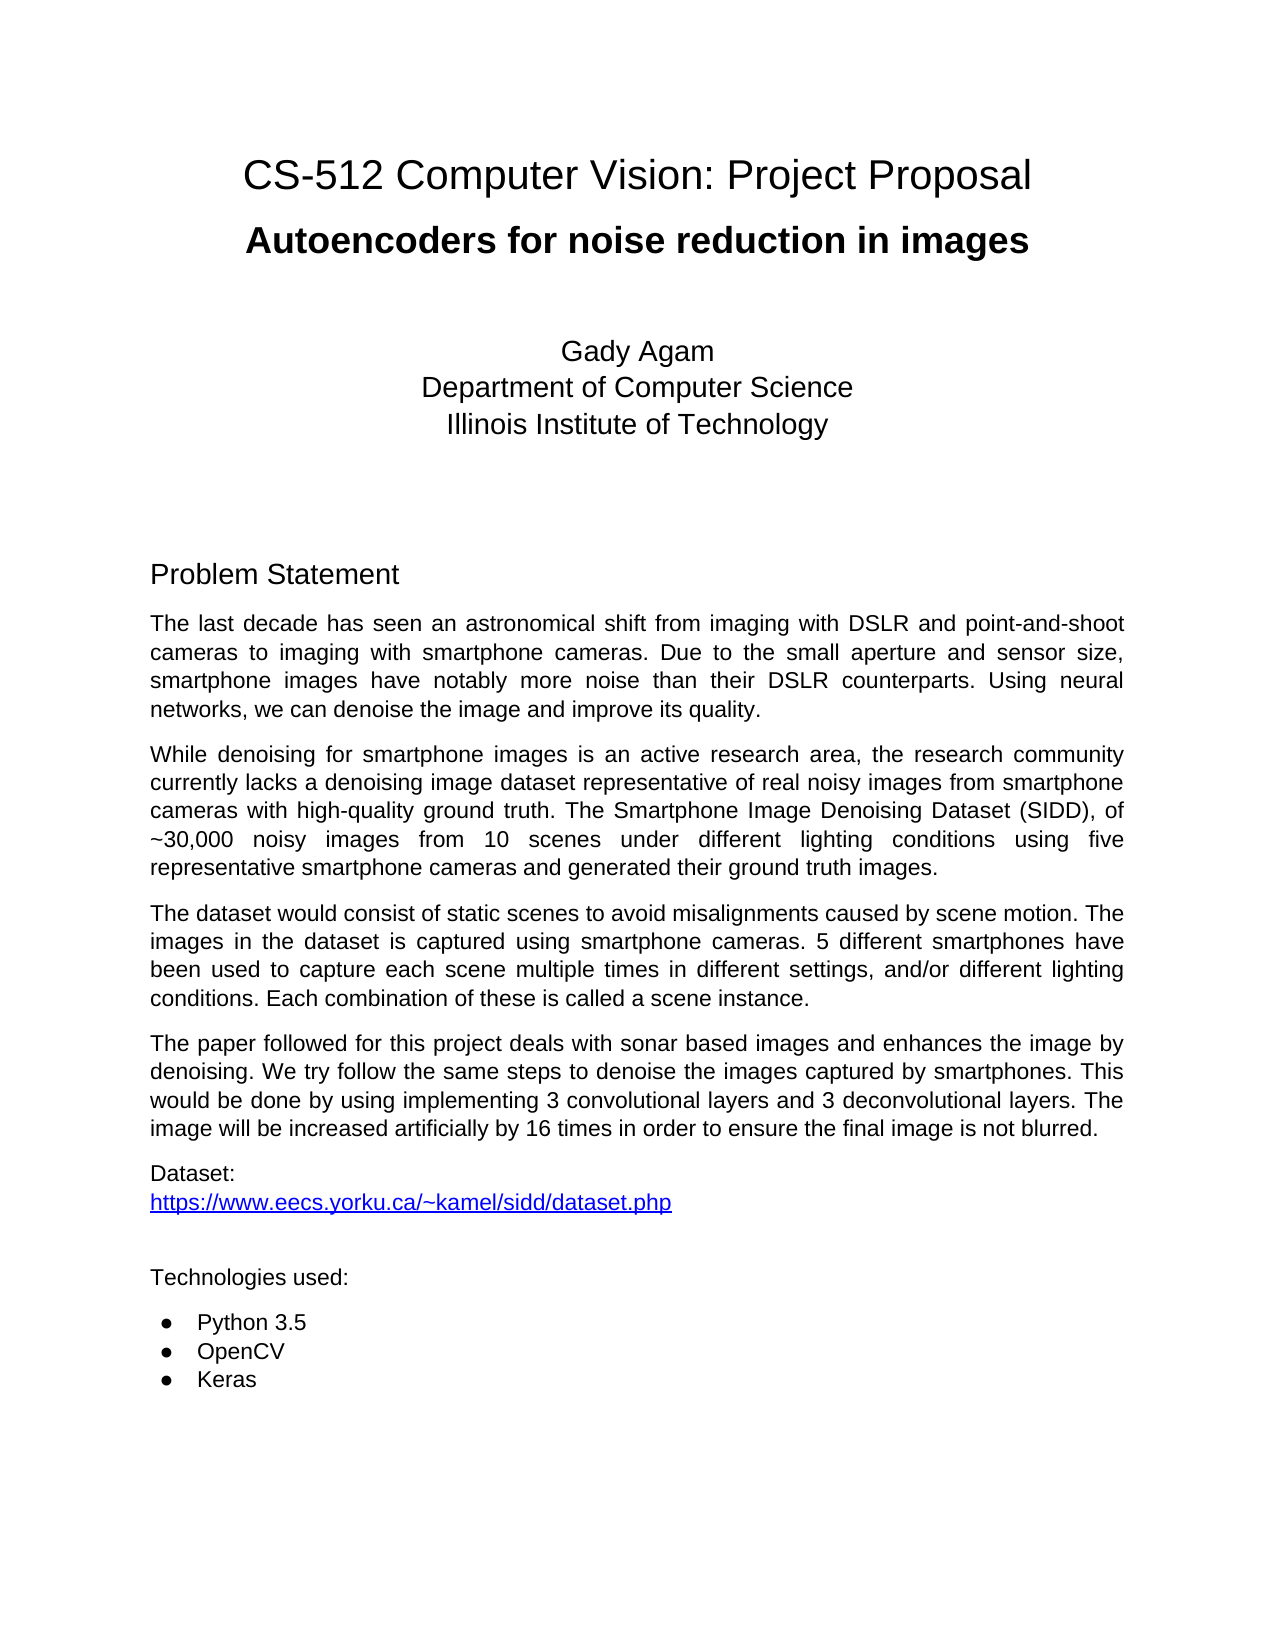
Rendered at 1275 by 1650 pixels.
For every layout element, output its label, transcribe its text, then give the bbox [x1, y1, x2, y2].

list Keras [159, 1366, 1125, 1392]
text Technologies used: [150, 1264, 1125, 1291]
text Autoencoders for noise reduction in images [150, 218, 1125, 261]
list Python 3.5 [159, 1309, 1125, 1336]
text While denoising for smartphone images is an active research area, the research community currently lacks a denoising image dataset representative of real noisy images from smartphone cameras with high-quality ground truth. The Smartphone Image Denoising Dataset (SIDD), of ~30,000 noisy images from 10 scenes under different lighting conditions using five representative smartphone cameras and generated their ground truth images. [150, 741, 1125, 881]
text Dataset: https://www.eecs.yorku.ca/~kamel/sidd/dataset.php [150, 1160, 1125, 1245]
text Gady Agam Department of Computer Science Illinois Institute of Technology [150, 334, 1125, 440]
text CS-512 Computer Vision: Project Proposal [150, 150, 1125, 198]
text Problem Statement [150, 557, 1125, 591]
text The paper followed for this project deals with sonar based images and enhances the image by denoising. We try follow the same steps to denoise the images captured by smartphones. This would be done by using implementing 3 convolutional layers and 3 deconvolutional layers. The image will be increased artificially by 16 times in order to ensure the final image is not blurred. [150, 1030, 1125, 1142]
list OpenCV [159, 1338, 1125, 1364]
text The dataset would consist of static scenes to avoid misalignments caused by scene motion. The images in the dataset is captured using smartphone cameras. 5 different smartphones have been used to capture each scene multiple times in different settings, and/or different lighting conditions. Each combination of these is called a scene instance. [150, 899, 1125, 1011]
text The last decade has seen an astronomical shift from imaging with DSLR and point-and-shoot cameras to imaging with smartphone cameras. Due to the small aperture and sensor size, smartphone images have notably more noise than their DSLR counterparts. Using neural networks, we can denoise the image and improve its quality. [150, 610, 1125, 722]
